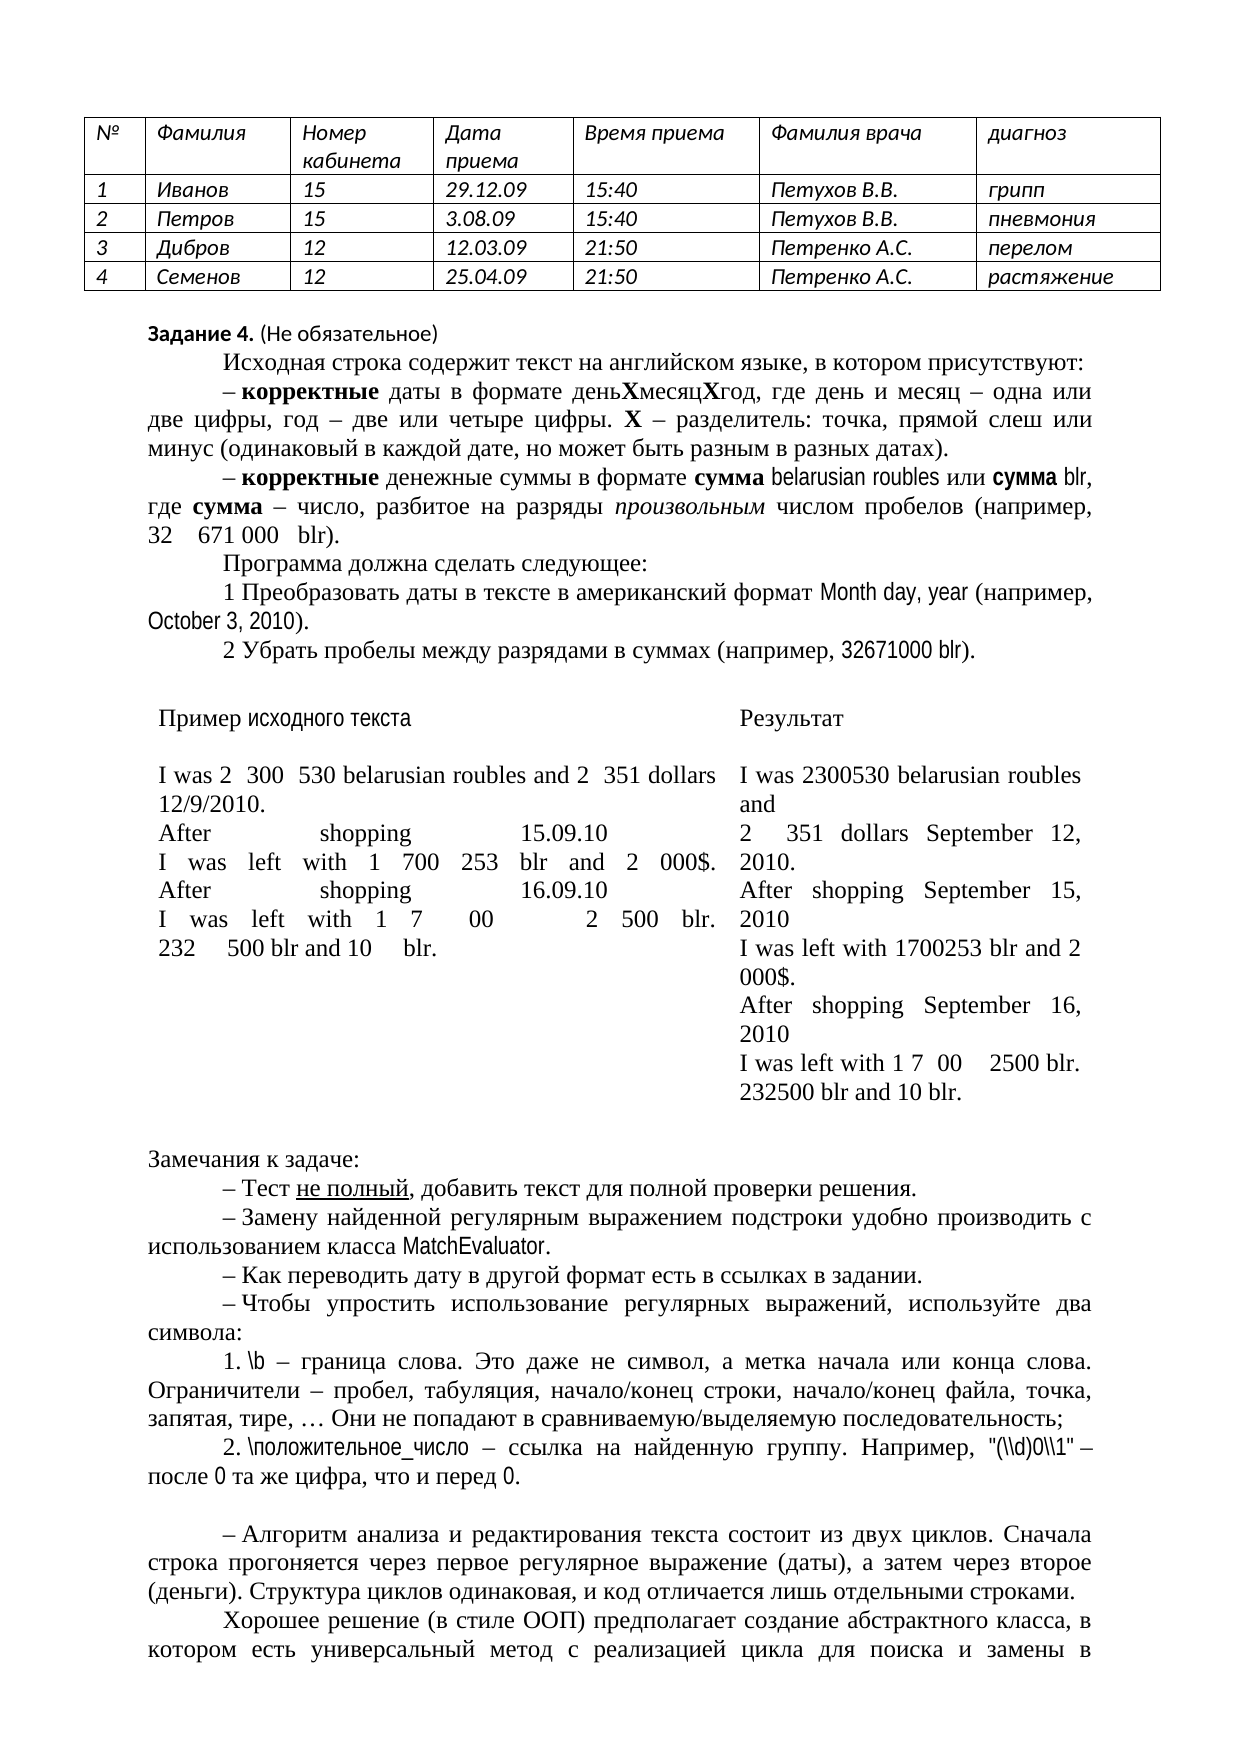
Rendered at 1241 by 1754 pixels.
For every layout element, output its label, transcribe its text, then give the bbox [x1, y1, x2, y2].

table_cell Петухов В.В. [760, 175, 976, 203]
table_cell растяжение [977, 262, 1160, 290]
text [148, 1605, 1093, 1662]
table_cell 12.03.09 [434, 233, 573, 261]
table_cell 25.04.09 [434, 262, 573, 290]
table_cell 15:40 [574, 175, 759, 203]
text Исходная строка содержит текст на английском языке, в котором присутствуют: [148, 347, 1093, 376]
table_cell 21:50 [574, 262, 759, 290]
table_cell Иванов [146, 175, 290, 203]
table_header Фамилия врача [760, 118, 976, 174]
table_header Время приема [574, 118, 759, 174]
text – Тест не полный, добавить текст для полной проверки решения. [148, 1173, 1093, 1202]
table_cell Петренко А.С. [760, 233, 976, 261]
text 2 Убрать пробелы между разрядами в суммах (например, 32671000 blr). [148, 635, 1093, 664]
table_cell перелом [977, 233, 1160, 261]
table_cell Петренко А.С. [760, 262, 976, 290]
table_header диагноз [977, 118, 1160, 174]
table_header Фамилия [146, 118, 290, 174]
table_cell Семенов [146, 262, 290, 290]
table_cell 2 [85, 204, 145, 232]
text Замечания к задаче: [148, 1144, 1093, 1173]
table_cell 15 [291, 204, 433, 232]
table_cell 12 [291, 262, 433, 290]
text 1 Преобразовать даты в тексте в американский формат Month day, year (например, October 3, 2010). [148, 577, 1093, 635]
text Задание 4. (Не обязательное) [148, 319, 1093, 347]
table_header Пример исходного текста I was 2 300 530 belarusian roubles and 2 351 dollars 12/9/2010. After shopping 15.09.10 I was left with 1 700 253 blr and 2 000$. After shopping 16.09.10 I was left with 1 7 00 2 500 blr. 232 500 blr and 10 blr. [147, 693, 728, 1116]
table_cell 29.12.09 [434, 175, 573, 203]
table_cell 15:40 [574, 204, 759, 232]
table_cell Петров [146, 204, 290, 232]
text – Как переводить дату в другой формат есть в ссылках в задании. [148, 1260, 1093, 1288]
table_cell грипп [977, 175, 1160, 203]
text – корректные денежные суммы в формате сумма belarusian roubles или сумма blr, где cумма – число, разбитое на разряды произвольным числом пробелов (например, 32 671 000 blr). [148, 462, 1093, 548]
table_cell Петухов В.В. [760, 204, 976, 232]
table_cell 3 [85, 233, 145, 261]
table_cell 12 [291, 233, 433, 261]
table_cell 15 [291, 175, 433, 203]
table_header № [85, 118, 145, 174]
text 2. \положительное_число – ссылка на найденную группу. Например, "(\\d)0\\1" – после 0 та же цифра, что и перед 0. [148, 1432, 1093, 1490]
table_cell 21:50 [574, 233, 759, 261]
text – Чтобы упростить использование регулярных выражений, используйте два символа: [148, 1288, 1093, 1346]
table_cell 3.08.09 [434, 204, 573, 232]
text – Алгоритм анализа и редактирования текста состоит из двух циклов. Сначала строка прогоняется через первое регулярное выражение (даты), а затем через второе (деньги). Структура циклов одинаковая, и код отличается лишь отдельными строками. [148, 1519, 1093, 1605]
table_header Дата приема [434, 118, 573, 174]
table_cell 1 [85, 175, 145, 203]
table_cell 4 [85, 262, 145, 290]
text – корректные даты в формате деньXмесяцXгод, где день и месяц – одна или две цифры, год – две или четыре цифры. X – разделитель: точка, прямой слеш или минус (одинаковый в каждой дате, но может быть разным в разных датах). [148, 376, 1093, 462]
text Программа должна сделать следующее: [148, 548, 1093, 577]
text – Замену найденной регулярным выражением подстроки удобно производить с использованием класса MatchEvaluator. [148, 1202, 1093, 1260]
text 1. \b – граница слова. Это даже не символ, а метка начала или конца слова. Ограничители – пробел, табуляция, начало/конец строки, начало/конец файла, точка, запятая, тире, … Они не попадают в сравниваемую/выделяемую последовательность; [148, 1346, 1093, 1432]
table_cell Дибров [146, 233, 290, 261]
table_cell пневмония [977, 204, 1160, 232]
table_header Номер кабинета [291, 118, 433, 174]
table_header Результат I was 2300530 belarusian roubles and 2 351 dollars September 12, 2010. After shopping September 15, 2010 I was left with 1700253 blr and 2 000$. After shopping September 16, 2010 I was left with 1 7 00 2500 blr. 232500 blr and 10 blr. [728, 693, 1093, 1116]
